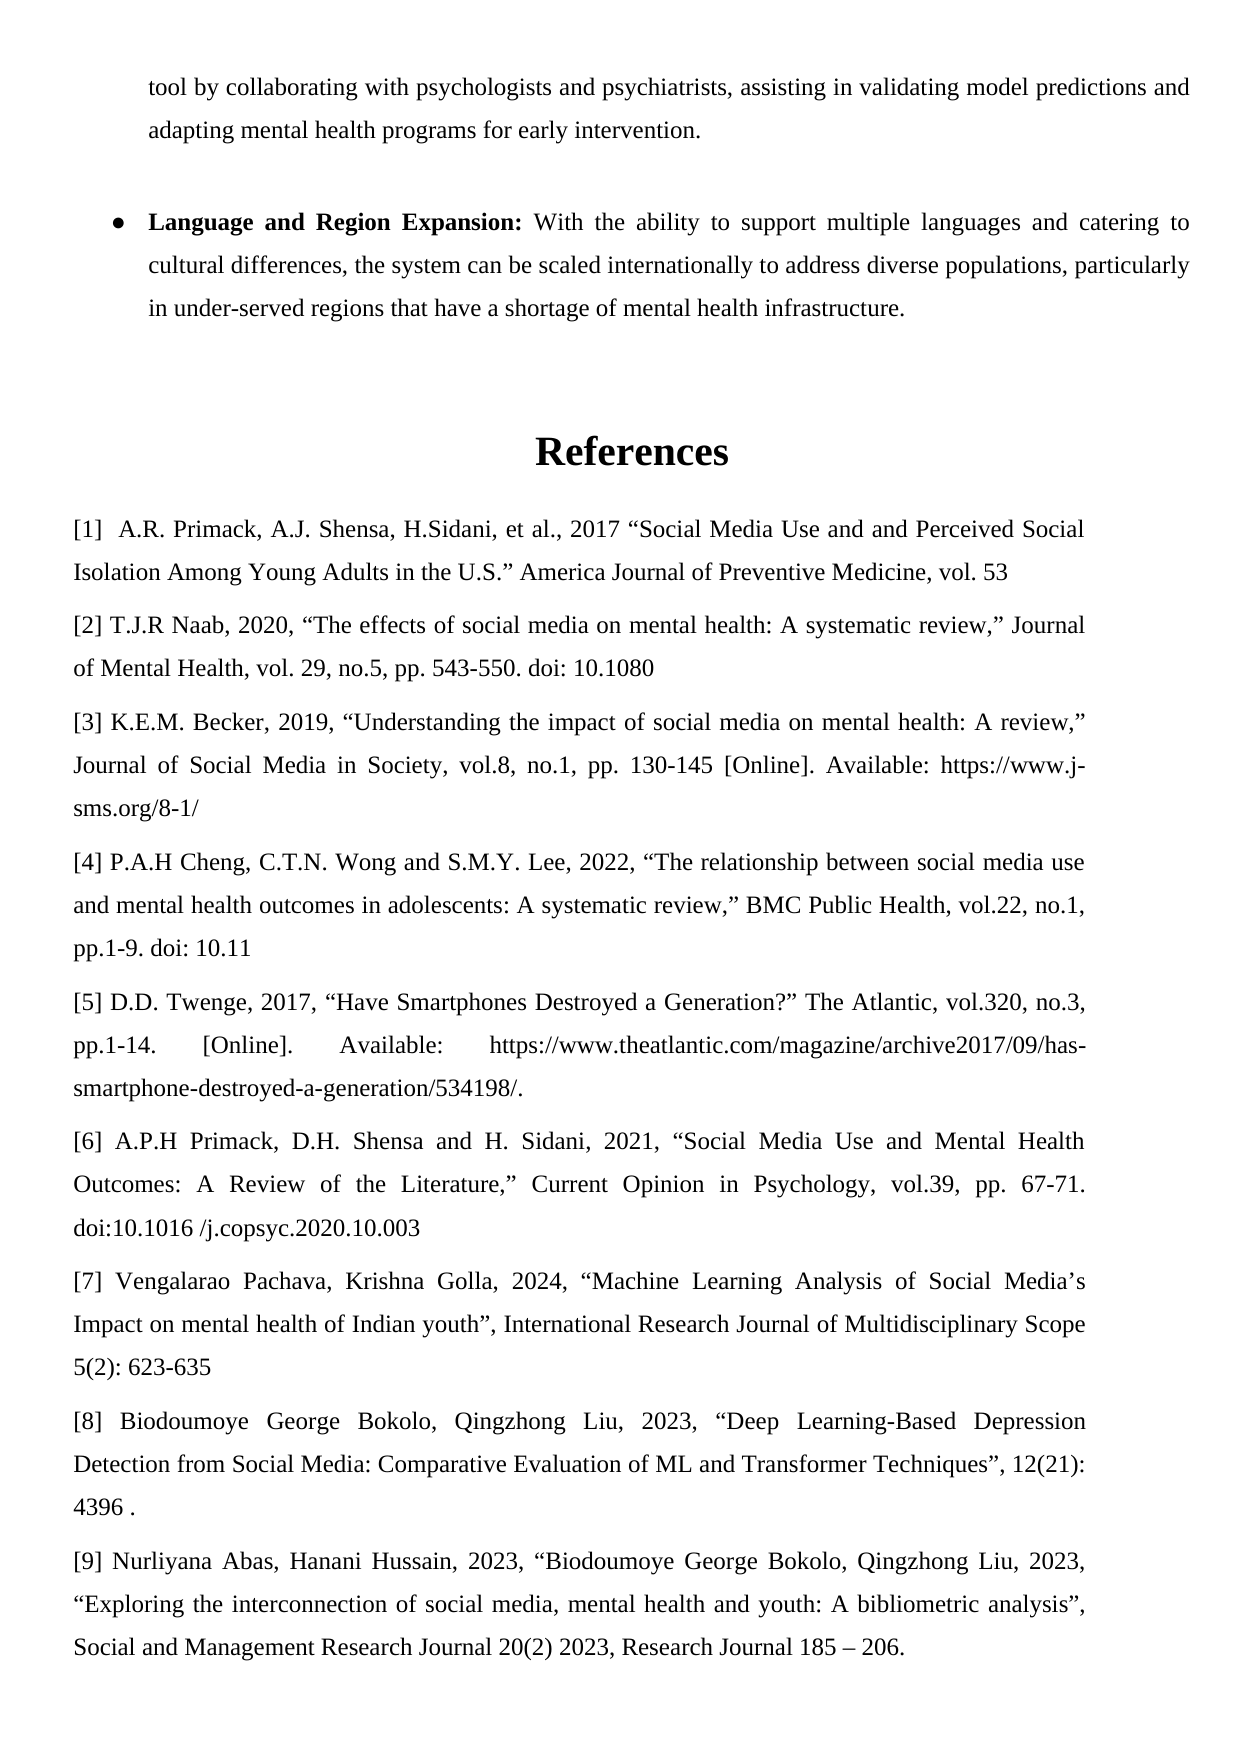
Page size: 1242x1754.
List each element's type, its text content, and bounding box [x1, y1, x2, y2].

list Language and Region Expansion: With the ability to support multiple languages and catering to cultural differences, the system can be scaled internationally to address diverse populations, particularly in under-served regions that have a shortage of mental health infrastructure. [111, 207, 1191, 322]
text [5] D.D. Twenge, 2017, “Have Smartphones Destroyed a Generation?” The Atlantic, vol.320, no.3, pp.1-14. [Online]. Available: https://www.theatlantic.com/magazine/archive2017/09/has-smartphone-destroyed-a-generation/534198/. [73, 987, 1087, 1102]
text [9] Nurliyana Abas, Hanani Hussain, 2023, “Biodoumoye George Bokolo, Qingzhong Liu, 2023, “Exploring the interconnection of social media, mental health and youth: A bibliometric analysis”, Social and Management Research Journal 20(2) 2023, Research Journal 185 – 206. [73, 1546, 1087, 1661]
text [6] A.P.H Primack, D.H. Shensa and H. Sidani, 2021, “Social Media Use and Mental Health Outcomes: A Review of the Literature,” Current Opinion in Psychology, vol.39, pp. 67-71. doi:10.1016 /j.copsyc.2020.10.003 [73, 1126, 1087, 1241]
text References [73, 427, 1191, 474]
text [4] P.A.H Cheng, C.T.N. Wong and S.M.Y. Lee, 2022, “The relationship between social media use and mental health outcomes in adolescents: A systematic review,” BMC Public Health, vol.22, no.1, pp.1-9. doi: 10.11 [73, 847, 1087, 962]
text [2] T.J.R Naab, 2020, “The effects of social media on mental health: A systematic review,” Journal of Mental Health, vol. 29, no.5, pp. 543-550. doi: 10.1080 [73, 610, 1087, 682]
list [111, 72, 1191, 143]
text [7] Vengalarao Pachava, Krishna Golla, 2024, “Machine Learning Analysis of Social Media’s Impact on mental health of Indian youth”, International Research Journal of Multidisciplinary Scope 5(2): 623-635 [73, 1266, 1087, 1381]
text [1] A.R. Primack, A.J. Shensa, H.Sidani, et al., 2017 “Social Media Use and and Perceived Social Isolation Among Young Adults in the U.S.” America Journal of Preventive Medicine, vol. 53 [73, 514, 1087, 586]
text [3] K.E.M. Becker, 2019, “Understanding the impact of social media on mental health: A review,” Journal of Social Media in Society, vol.8, no.1, pp. 130-145 [Online]. Available: https://www.j-sms.org/8-1/ [73, 707, 1087, 822]
text [8] Biodoumoye George Bokolo, Qingzhong Liu, 2023, “Deep Learning-Based Depression Detection from Social Media: Comparative Evaluation of ML and Transformer Techniques”, 12(21): 4396 . [73, 1406, 1087, 1521]
